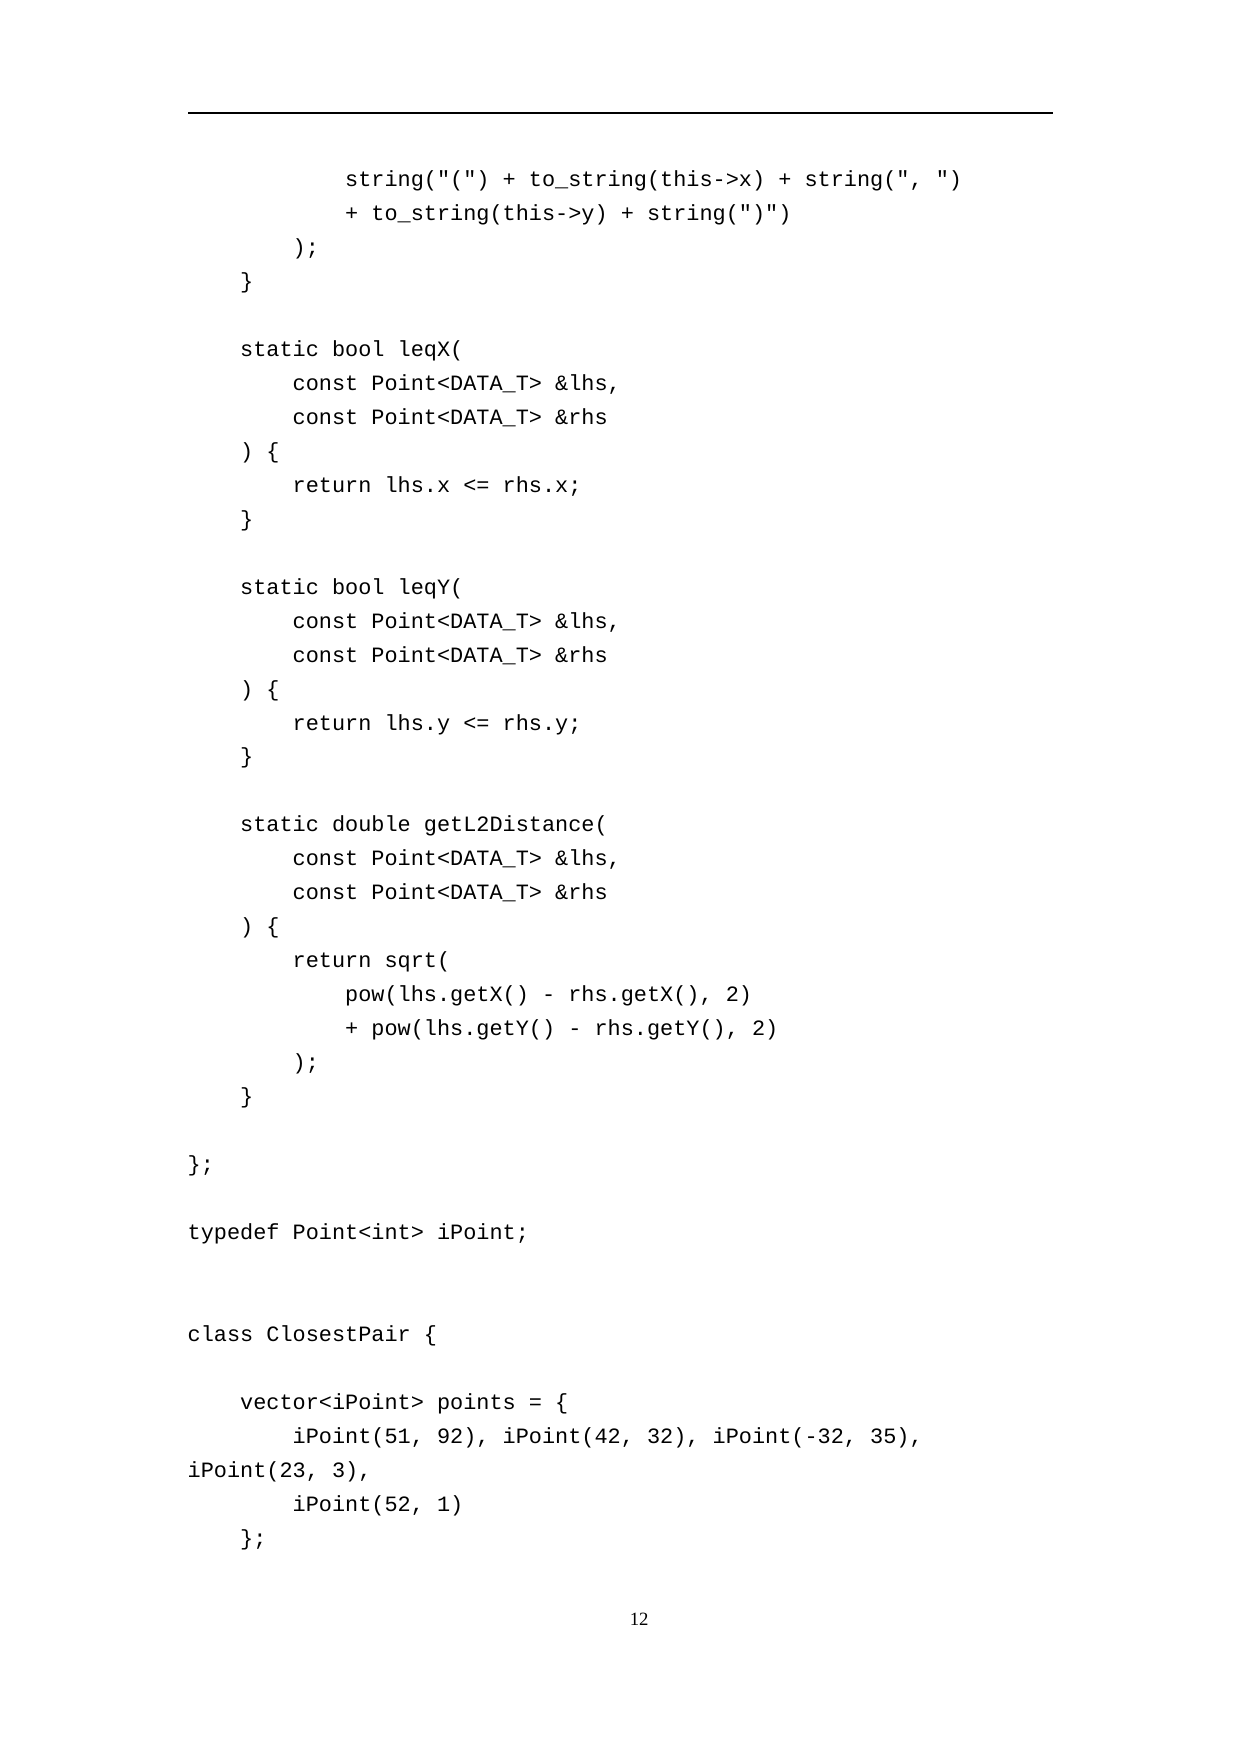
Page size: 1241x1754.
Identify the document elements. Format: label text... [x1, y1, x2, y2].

text pow(lhs.getX() - rhs.getX(), 2) [187, 979, 1053, 1013]
text const Point<DATA_T> &rhs [187, 402, 1053, 436]
text }; [187, 1149, 1053, 1183]
text const Point<DATA_T> &lhs, [187, 368, 1053, 402]
text ) { [187, 911, 1053, 945]
text const Point<DATA_T> &lhs, [187, 843, 1053, 877]
text const Point<DATA_T> &rhs [187, 877, 1053, 911]
text typedef Point<int> iPoint; [187, 1217, 1053, 1251]
text } [187, 266, 1053, 300]
text }; [187, 1522, 1053, 1556]
text return lhs.y <= rhs.y; [187, 707, 1053, 741]
text string("(") + to_string(this->x) + string(", ") [187, 164, 1053, 198]
text ) { [187, 673, 1053, 707]
text static bool leqY( [187, 571, 1053, 605]
text } [187, 503, 1053, 537]
text + to_string(this->y) + string(")") [187, 198, 1053, 232]
text ); [187, 1047, 1053, 1081]
text iPoint(51, 92), iPoint(42, 32), iPoint(-32, 35), iPoint(23, 3), [187, 1420, 1053, 1488]
text ); [187, 232, 1053, 266]
text ) { [187, 436, 1053, 469]
text iPoint(52, 1) [187, 1488, 1053, 1522]
text const Point<DATA_T> &lhs, [187, 605, 1053, 639]
text const Point<DATA_T> &rhs [187, 639, 1053, 673]
text class ClosestPair { [187, 1318, 1053, 1352]
text } [187, 1081, 1053, 1115]
text vector<iPoint> points = { [187, 1386, 1053, 1420]
text static double getL2Distance( [187, 809, 1053, 843]
text } [187, 741, 1053, 775]
text return lhs.x <= rhs.x; [187, 469, 1053, 503]
text static bool leqX( [187, 334, 1053, 368]
text + pow(lhs.getY() - rhs.getY(), 2) [187, 1013, 1053, 1047]
text return sqrt( [187, 945, 1053, 979]
